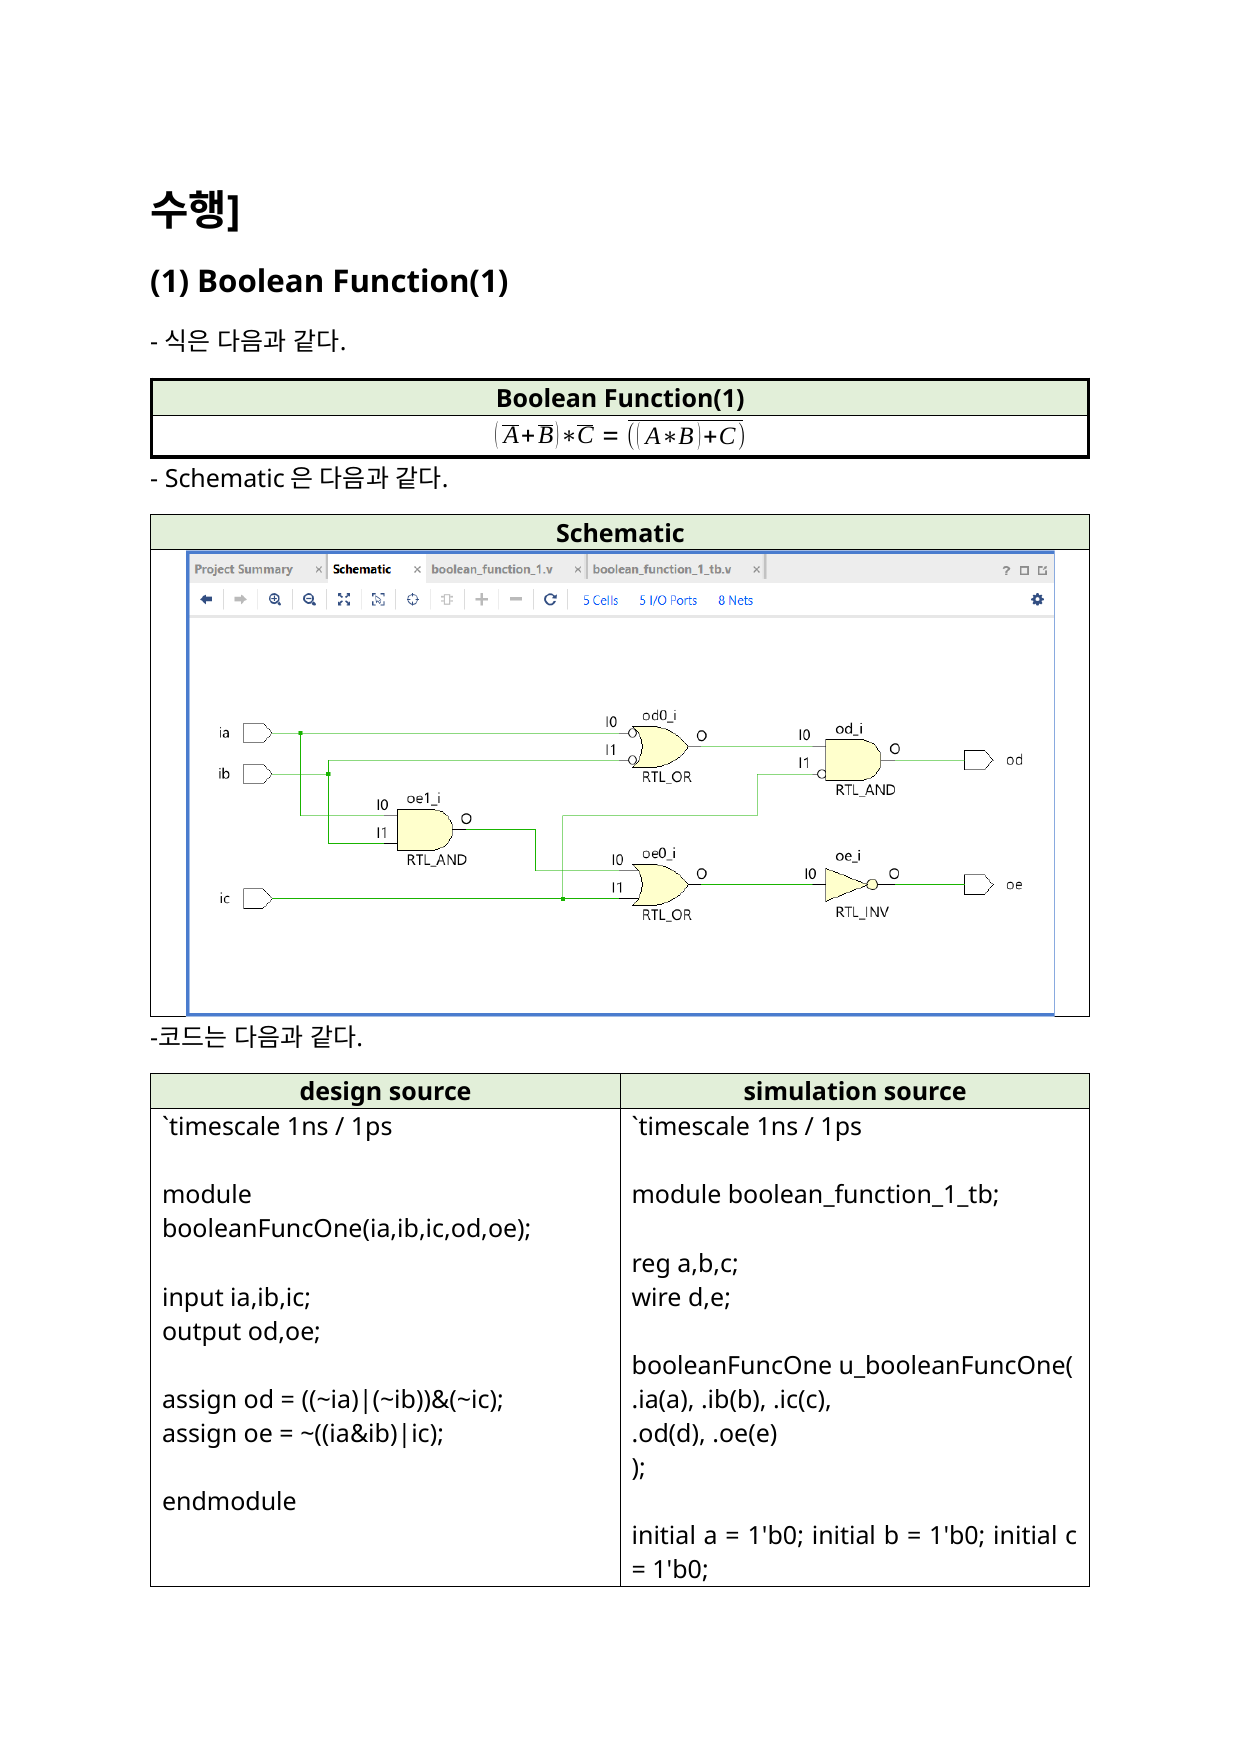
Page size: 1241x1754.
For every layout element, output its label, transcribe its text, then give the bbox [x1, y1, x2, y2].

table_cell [621, 1109, 1089, 1586]
table_header Schematic [151, 515, 1089, 549]
table_header Boolean Function(1) [153, 381, 1087, 415]
text (1) Boolean Function(1) [150, 259, 1090, 302]
text -코드는 다음과 같다. [150, 1017, 1090, 1053]
table_header simulation source [621, 1074, 1089, 1108]
text - 식은 다음과 같다. [150, 322, 1090, 358]
text - Schematic은 다음과 같다. [150, 459, 1090, 495]
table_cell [151, 1109, 620, 1586]
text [150, 177, 1090, 238]
table_cell [1055, 550, 1089, 1016]
table_cell = [153, 416, 1087, 455]
table_header design source [151, 1074, 620, 1108]
picture [185, 550, 1055, 1017]
table_cell [151, 550, 185, 1016]
